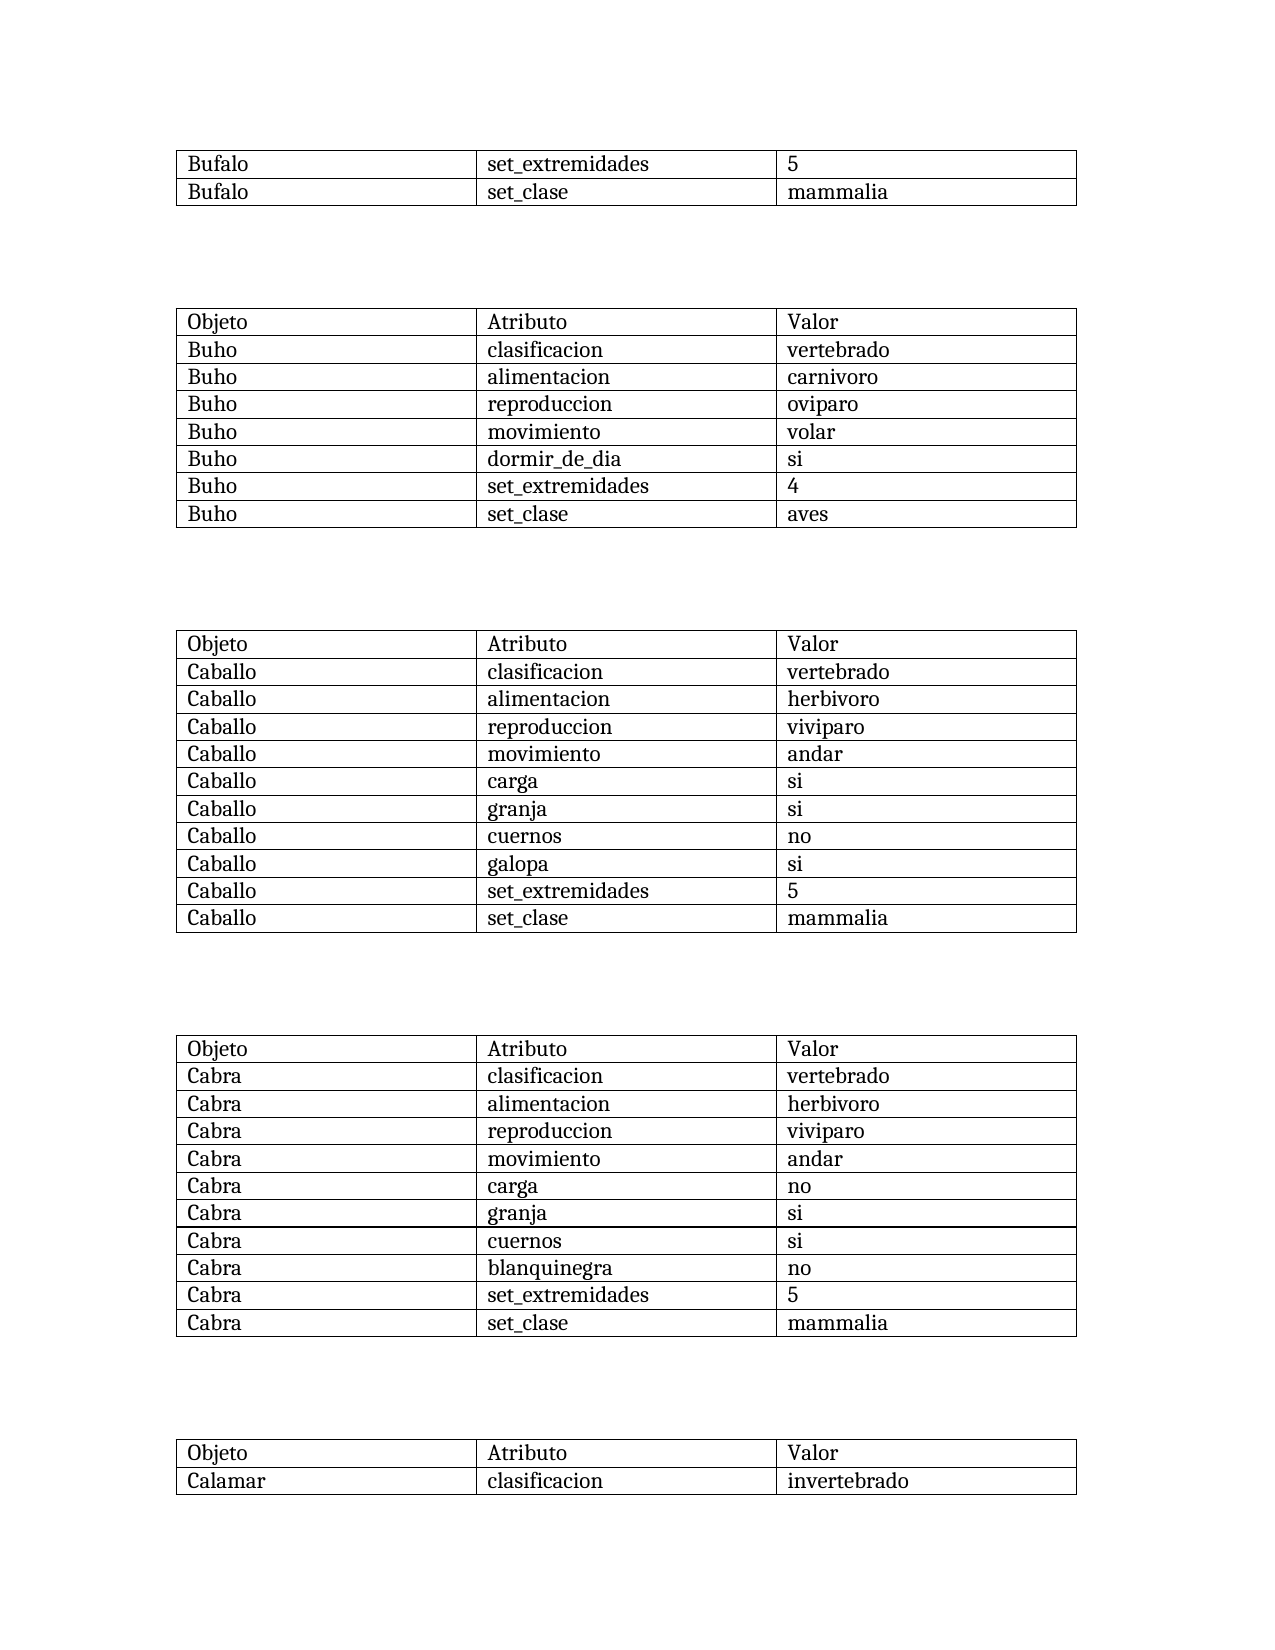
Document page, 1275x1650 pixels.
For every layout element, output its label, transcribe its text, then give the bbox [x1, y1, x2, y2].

table_cell Cabra [177, 1200, 476, 1226]
table_cell mammalia [777, 1310, 1076, 1336]
table_header Valor [777, 309, 1076, 335]
table_cell movimiento [477, 741, 776, 767]
table_cell set_clase [477, 1310, 776, 1336]
table_cell granja [477, 796, 776, 822]
table_cell reproduccion [477, 1118, 776, 1144]
table_cell set_extremidades [477, 473, 776, 500]
table_cell vertebrado [777, 336, 1076, 363]
table_cell andar [777, 1145, 1076, 1172]
table_cell Bufalo [177, 151, 476, 177]
table_cell 5 [777, 878, 1076, 904]
table_cell cuernos [477, 823, 776, 849]
table_cell Buho [177, 391, 476, 417]
table_header Valor [777, 1440, 1076, 1467]
table_cell oviparo [777, 391, 1076, 417]
table_cell Caballo [177, 768, 476, 794]
table_cell si [777, 1200, 1076, 1226]
table_cell Caballo [177, 659, 476, 685]
table_cell clasificacion [477, 659, 776, 685]
table_header Objeto [177, 1440, 476, 1467]
table_cell 4 [777, 473, 1076, 500]
table_cell Cabra [177, 1145, 476, 1172]
table_cell carga [477, 768, 776, 794]
table_cell set_extremidades [477, 878, 776, 904]
table_cell Cabra [177, 1228, 476, 1254]
table_cell Cabra [177, 1091, 476, 1117]
table_cell set_clase [477, 501, 776, 527]
table_cell carga [477, 1173, 776, 1199]
table_cell volar [777, 419, 1076, 445]
table_header Objeto [177, 631, 476, 658]
table_cell set_clase [477, 905, 776, 932]
table_cell herbivoro [777, 1091, 1076, 1117]
table_cell si [777, 768, 1076, 794]
table_header Atributo [477, 309, 776, 335]
table_header Valor [777, 1036, 1076, 1062]
table_cell vertebrado [777, 659, 1076, 685]
table_cell reproduccion [477, 391, 776, 417]
table_cell si [777, 1228, 1076, 1254]
table_cell si [777, 796, 1076, 822]
table_header Objeto [177, 309, 476, 335]
table_cell Cabra [177, 1118, 476, 1144]
table_cell Cabra [177, 1063, 476, 1089]
table_cell galopa [477, 850, 776, 877]
table_cell blanquinegra [477, 1255, 776, 1281]
table_cell Caballo [177, 741, 476, 767]
table_cell Cabra [177, 1310, 476, 1336]
table_cell si [777, 446, 1076, 472]
table_cell Buho [177, 419, 476, 445]
table_cell no [777, 1255, 1076, 1281]
table_cell Caballo [177, 714, 476, 740]
table_cell Caballo [177, 823, 476, 849]
table_cell Buho [177, 446, 476, 472]
table_cell Caballo [177, 850, 476, 877]
table_cell viviparo [777, 1118, 1076, 1144]
table_cell set_extremidades [477, 151, 776, 177]
table_cell Caballo [177, 796, 476, 822]
table_cell reproduccion [477, 714, 776, 740]
table_cell clasificacion [477, 336, 776, 363]
table_cell viviparo [777, 714, 1076, 740]
table_cell Buho [177, 473, 476, 500]
table_header Atributo [477, 1440, 776, 1467]
table_cell 5 [777, 151, 1076, 177]
table_cell si [777, 850, 1076, 877]
table_cell clasificacion [477, 1468, 776, 1494]
table_cell carnivoro [777, 364, 1076, 390]
table_cell Caballo [177, 686, 476, 712]
table_cell andar [777, 741, 1076, 767]
table_cell aves [777, 501, 1076, 527]
table_cell dormir_de_dia [477, 446, 776, 472]
table_cell mammalia [777, 905, 1076, 932]
table_cell Buho [177, 364, 476, 390]
table_cell clasificacion [477, 1063, 776, 1089]
table_cell Cabra [177, 1173, 476, 1199]
table_header Objeto [177, 1036, 476, 1062]
table_cell alimentacion [477, 686, 776, 712]
table_cell granja [477, 1200, 776, 1226]
table_header Atributo [477, 631, 776, 658]
table_cell Caballo [177, 878, 476, 904]
table_cell movimiento [477, 1145, 776, 1172]
table_cell alimentacion [477, 364, 776, 390]
table_cell cuernos [477, 1228, 776, 1254]
table_cell mammalia [777, 179, 1076, 205]
table_cell Buho [177, 336, 476, 363]
table_cell 5 [777, 1282, 1076, 1309]
table_cell set_clase [477, 179, 776, 205]
table_cell Caballo [177, 905, 476, 932]
table_header Atributo [477, 1036, 776, 1062]
table_cell alimentacion [477, 1091, 776, 1117]
table_cell Cabra [177, 1282, 476, 1309]
table_cell Buho [177, 501, 476, 527]
table_header Valor [777, 631, 1076, 658]
table_cell vertebrado [777, 1063, 1076, 1089]
table_cell set_extremidades [477, 1282, 776, 1309]
table_cell no [777, 1173, 1076, 1199]
table_cell Bufalo [177, 179, 476, 205]
table_cell herbivoro [777, 686, 1076, 712]
table_cell movimiento [477, 419, 776, 445]
table_cell no [777, 823, 1076, 849]
table_cell Calamar [177, 1468, 476, 1494]
table_cell invertebrado [777, 1468, 1076, 1494]
table_cell Cabra [177, 1255, 476, 1281]
